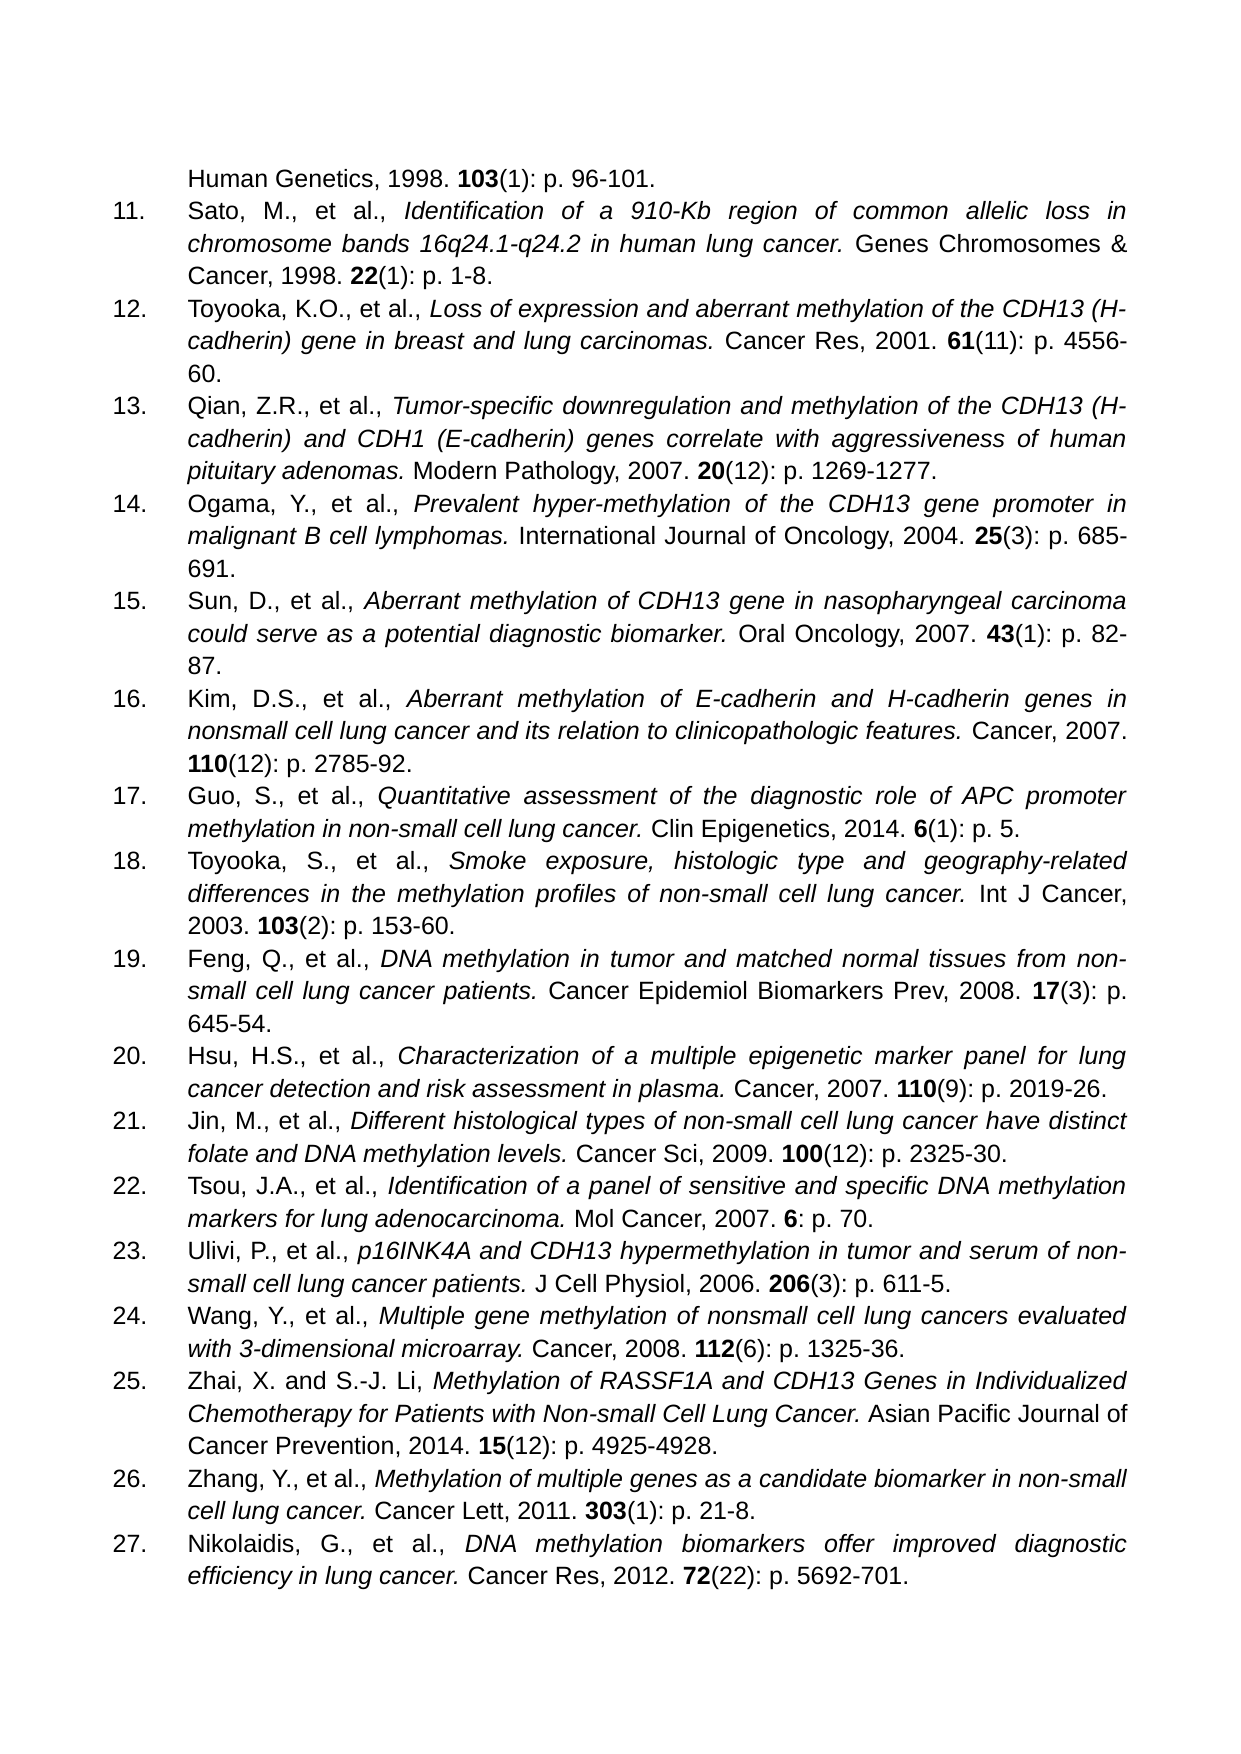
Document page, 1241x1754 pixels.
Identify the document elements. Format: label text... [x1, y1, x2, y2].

text 19. Feng, Q., et al., DNA methylation in tumor and matched normal tissues from non-small cell lung cancer patients. Cancer Epidemiol Biomarkers Prev, 2008. 17(3): p. 645-54. [112, 942, 1128, 1039]
text 16. Kim, D.S., et al., Aberrant methylation of E-cadherin and H-cadherin genes in nonsmall cell lung cancer and its relation to clinicopathologic features. Cancer, 2007. 110(12): p. 2785-92. [112, 682, 1128, 779]
text 21. Jin, M., et al., Different histological types of non-small cell lung cancer have distinct folate and DNA methylation levels. Cancer Sci, 2009. 100(12): p. 2325-30. [112, 1104, 1128, 1169]
text 25. Zhai, X. and S.-J. Li, Methylation of RASSF1A and CDH13 Genes in Individualized Chemotherapy for Patients with Non-small Cell Lung Cancer. Asian Pacific Journal of Cancer Prevention, 2014. 15(12): p. 4925-4928. [112, 1364, 1128, 1462]
text 18. Toyooka, S., et al., Smoke exposure, histologic type and geography-related differences in the methylation profiles of non-small cell lung cancer. Int J Cancer, 2003. 103(2): p. 153-60. [112, 844, 1128, 942]
text 11. Sato, M., et al., Identification of a 910-Kb region of common allelic loss in chromosome bands 16q24.1-q24.2 in human lung cancer. Genes Chromosomes & Cancer, 1998. 22(1): p. 1-8. [112, 194, 1128, 292]
text 20. Hsu, H.S., et al., Characterization of a multiple epigenetic marker panel for lung cancer detection and risk assessment in plasma. Cancer, 2007. 110(9): p. 2019-26. [112, 1039, 1128, 1104]
text 17. Guo, S., et al., Quantitative assessment of the diagnostic role of APC promoter methylation in non-small cell lung cancer. Clin Epigenetics, 2014. 6(1): p. 5. [112, 779, 1128, 844]
text 24. Wang, Y., et al., Multiple gene methylation of nonsmall cell lung cancers evaluated with 3-dimensional microarray. Cancer, 2008. 112(6): p. 1325-36. [112, 1299, 1128, 1364]
text 23. Ulivi, P., et al., p16INK4A and CDH13 hypermethylation in tumor and serum of non-small cell lung cancer patients. J Cell Physiol, 2006. 206(3): p. 611-5. [112, 1234, 1128, 1299]
text 26. Zhang, Y., et al., Methylation of multiple genes as a candidate biomarker in non-small cell lung cancer. Cancer Lett, 2011. 303(1): p. 21-8. [112, 1462, 1128, 1527]
text 12. Toyooka, K.O., et al., Loss of expression and aberrant methylation of the CDH13 (H-cadherin) gene in breast and lung carcinomas. Cancer Res, 2001. 61(11): p. 4556-60. [112, 292, 1128, 389]
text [112, 162, 1128, 194]
text 15. Sun, D., et al., Aberrant methylation of CDH13 gene in nasopharyngeal carcinoma could serve as a potential diagnostic biomarker. Oral Oncology, 2007. 43(1): p. 82-87. [112, 584, 1128, 682]
text 14. Ogama, Y., et al., Prevalent hyper-methylation of the CDH13 gene promoter in malignant B cell lymphomas. International Journal of Oncology, 2004. 25(3): p. 685-691. [112, 487, 1128, 584]
text 27. Nikolaidis, G., et al., DNA methylation biomarkers offer improved diagnostic efficiency in lung cancer. Cancer Res, 2012. 72(22): p. 5692-701. [112, 1527, 1128, 1592]
text 13. Qian, Z.R., et al., Tumor-specific downregulation and methylation of the CDH13 (H-cadherin) and CDH1 (E-cadherin) genes correlate with aggressiveness of human pituitary adenomas. Modern Pathology, 2007. 20(12): p. 1269-1277. [112, 389, 1128, 487]
text 22. Tsou, J.A., et al., Identification of a panel of sensitive and specific DNA methylation markers for lung adenocarcinoma. Mol Cancer, 2007. 6: p. 70. [112, 1169, 1128, 1234]
